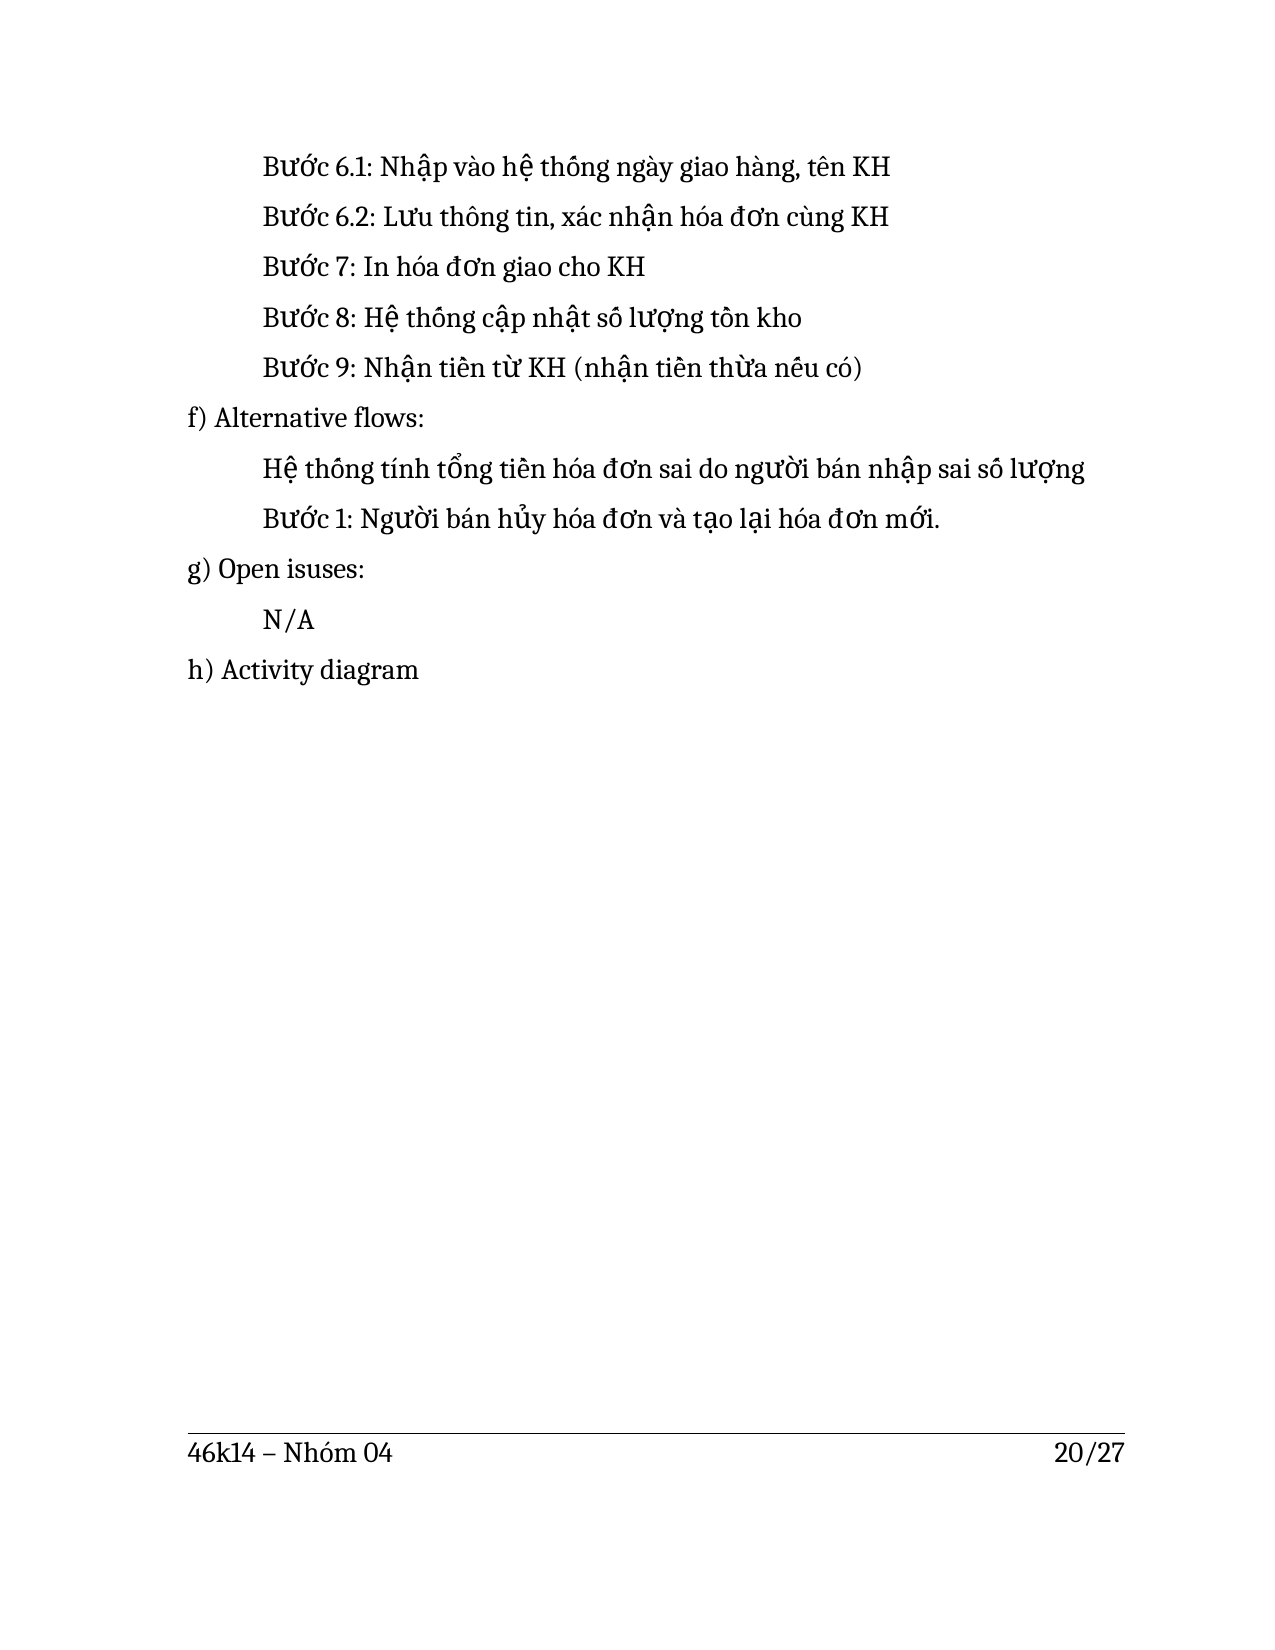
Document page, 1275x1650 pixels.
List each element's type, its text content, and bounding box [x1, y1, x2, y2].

text Hệ thống tính tổng tiền hóa đơn sai do người bán nhập sai số lượng [187, 452, 1125, 485]
text Bước 9: Nhận tiền từ KH (nhận tiền thừa nếu có) [187, 351, 1125, 385]
text h) Activity diagram [187, 653, 1125, 687]
text N/A [187, 603, 1125, 636]
text Bước 6.2: Lưu thông tin, xác nhận hóa đơn cùng KH [187, 200, 1125, 234]
text g) Open isuses: [187, 552, 1125, 586]
text Bước 8: Hệ thống cập nhật số lượng tồn kho [187, 301, 1125, 334]
text f) Alternative flows: [187, 402, 1125, 435]
text Bước 1: Người bán hủy hóa đơn và tạo lại hóa đơn mới. [187, 502, 1125, 536]
text Bước 7: In hóa đơn giao cho KH [187, 251, 1125, 284]
text Bước 6.1: Nhập vào hệ thống ngày giao hàng, tên KH [187, 150, 1125, 183]
